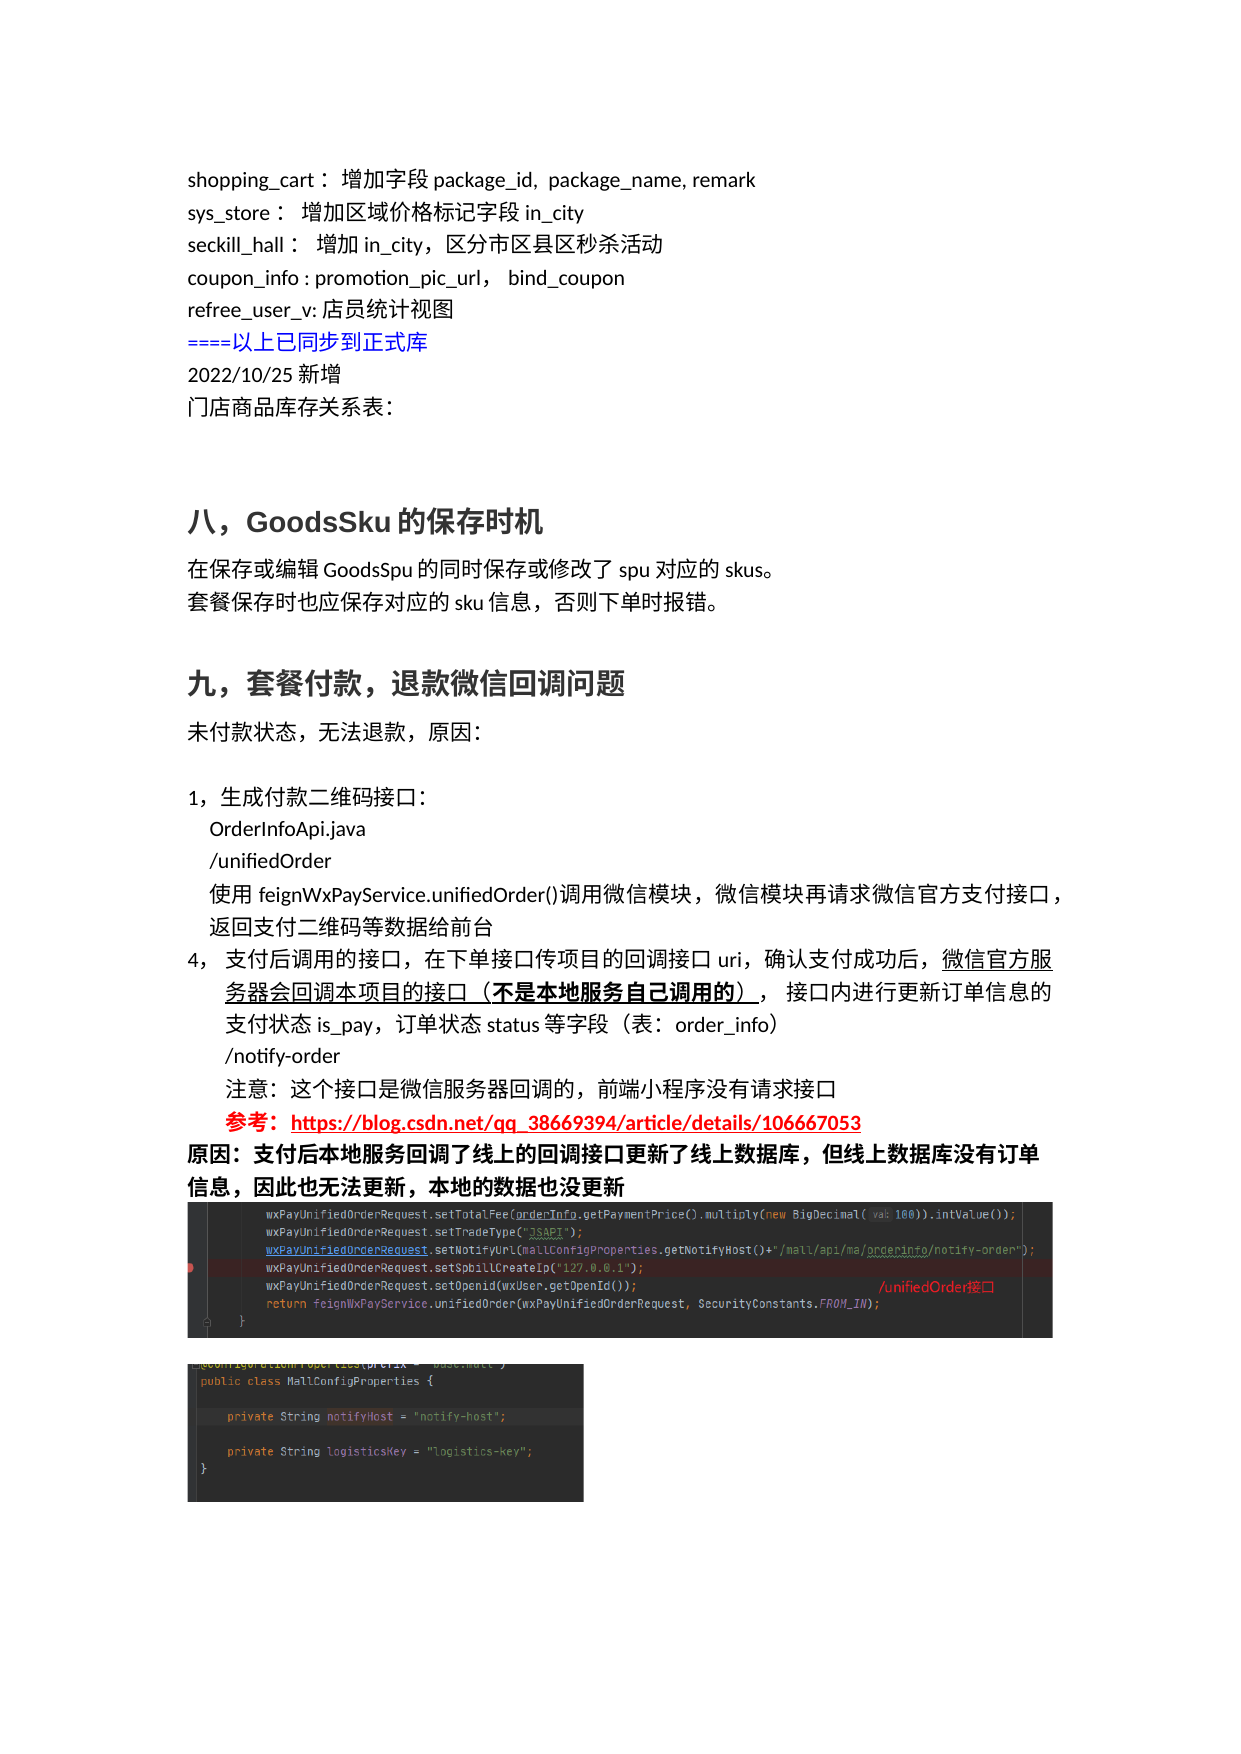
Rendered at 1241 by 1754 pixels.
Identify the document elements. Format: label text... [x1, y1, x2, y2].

list 参考：https://blog.csdn.net/qq_38669394/article/details/106667053 [225, 1104, 1053, 1137]
text shopping_cart ：增加字段package_id, package_name, remark [187, 162, 1053, 194]
text sys_store ： 增加区域价格标记字段in_city [187, 194, 1053, 227]
text seckill_hall ： 增加in_city，区分市区县区秒杀活动 [187, 227, 1053, 259]
text coupon_info : promotion_pic_url， bind_coupon [187, 259, 1053, 292]
text 1，生成付款二维码接口： [187, 779, 1053, 812]
text 门店商品库存关系表： [187, 389, 1053, 422]
picture [187, 1364, 584, 1502]
text 使用feignWxPayService.unifiedOrder()调用微信模块，微信模块再请求微信官方支付接口，返回支付二维码等数据给前台 [209, 877, 1053, 942]
text 2022/10/25 新增 [187, 357, 1053, 389]
list /notify-order [225, 1039, 1053, 1072]
picture [187, 1202, 1053, 1338]
text 套餐保存时也应保存对应的sku信息，否则下单时报错。 [187, 584, 1053, 617]
list 支付后调用的接口，在下单接口传项目的回调接口uri，确认支付成功后，微信官方服务器会回调本项目的接口（不是本地服务自己调用的）， 接口内进行更新订单信息的支付状态is_pay，订单状态status等字段（表：order_info） [187, 942, 1053, 1039]
text /unifiedOrder [209, 844, 1053, 877]
text refree_user_v: 店员统计视图 [187, 292, 1053, 324]
list 注意：这个接口是微信服务器回调的，前端小程序没有请求接口 [225, 1072, 1053, 1104]
text 未付款状态，无法退款，原因： [187, 714, 1053, 747]
text 八，GoodsSku的保存时机 [187, 487, 1053, 552]
text OrderInfoApi.java [209, 812, 1053, 844]
text ====以上已同步到正式库 [187, 324, 1053, 357]
text 原因：支付后本地服务回调了线上的回调接口更新了线上数据库，但线上数据库没有订单信息，因此也无法更新，本地的数据也没更新 [187, 1137, 1053, 1202]
text 九，套餐付款，退款微信回调问题 [187, 649, 1053, 714]
text 在保存或编辑GoodsSpu的同时保存或修改了spu对应的skus。 [187, 552, 1053, 584]
